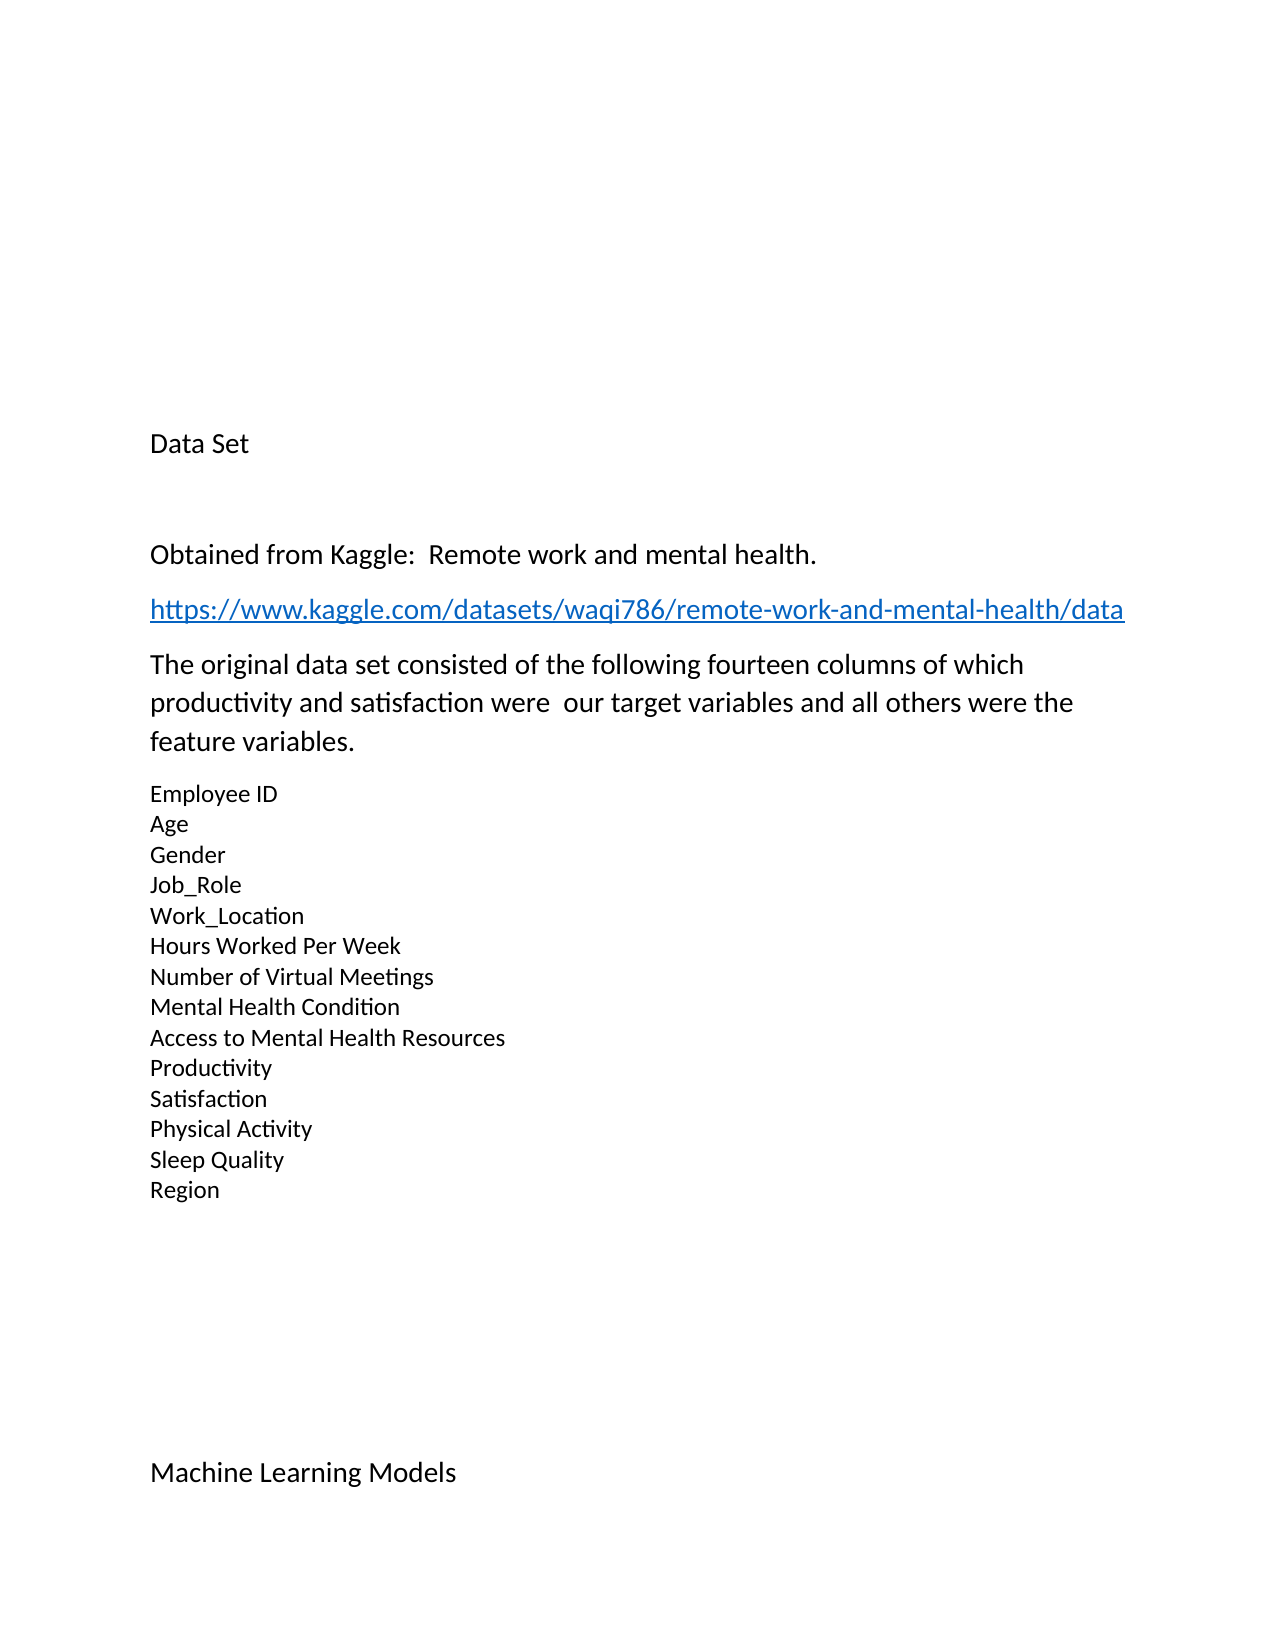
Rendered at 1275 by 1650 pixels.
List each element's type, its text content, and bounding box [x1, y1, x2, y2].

text Job_Role [150, 869, 1125, 900]
text Region [150, 1175, 1125, 1205]
text The original data set consisted of the following fourteen columns of which productivity and satisfaction were our target variables and all others were the feature variables. [150, 646, 1125, 758]
text Data Set [150, 426, 1125, 461]
text https://www.kaggle.com/datasets/waqi786/remote-work-and-mental-health/data [150, 591, 1125, 621]
text Age [150, 808, 1125, 839]
text Hours Worked Per Week [150, 931, 1125, 961]
text Machine Learning Models [150, 1454, 1125, 1489]
text Sleep Quality [150, 1144, 1125, 1175]
text Gender [150, 839, 1125, 869]
text Physical Activity [150, 1114, 1125, 1144]
text Mental Health Condition [150, 992, 1125, 1022]
text Productivity [150, 1053, 1125, 1083]
text Number of Virtual Meetings [150, 961, 1125, 992]
text Work_Location [150, 900, 1125, 931]
text Satisfaction [150, 1083, 1125, 1114]
text Obtained from Kaggle: Remote work and mental health. [150, 536, 1125, 571]
text Access to Mental Health Resources [150, 1022, 1125, 1053]
text Employee ID [150, 778, 1125, 808]
